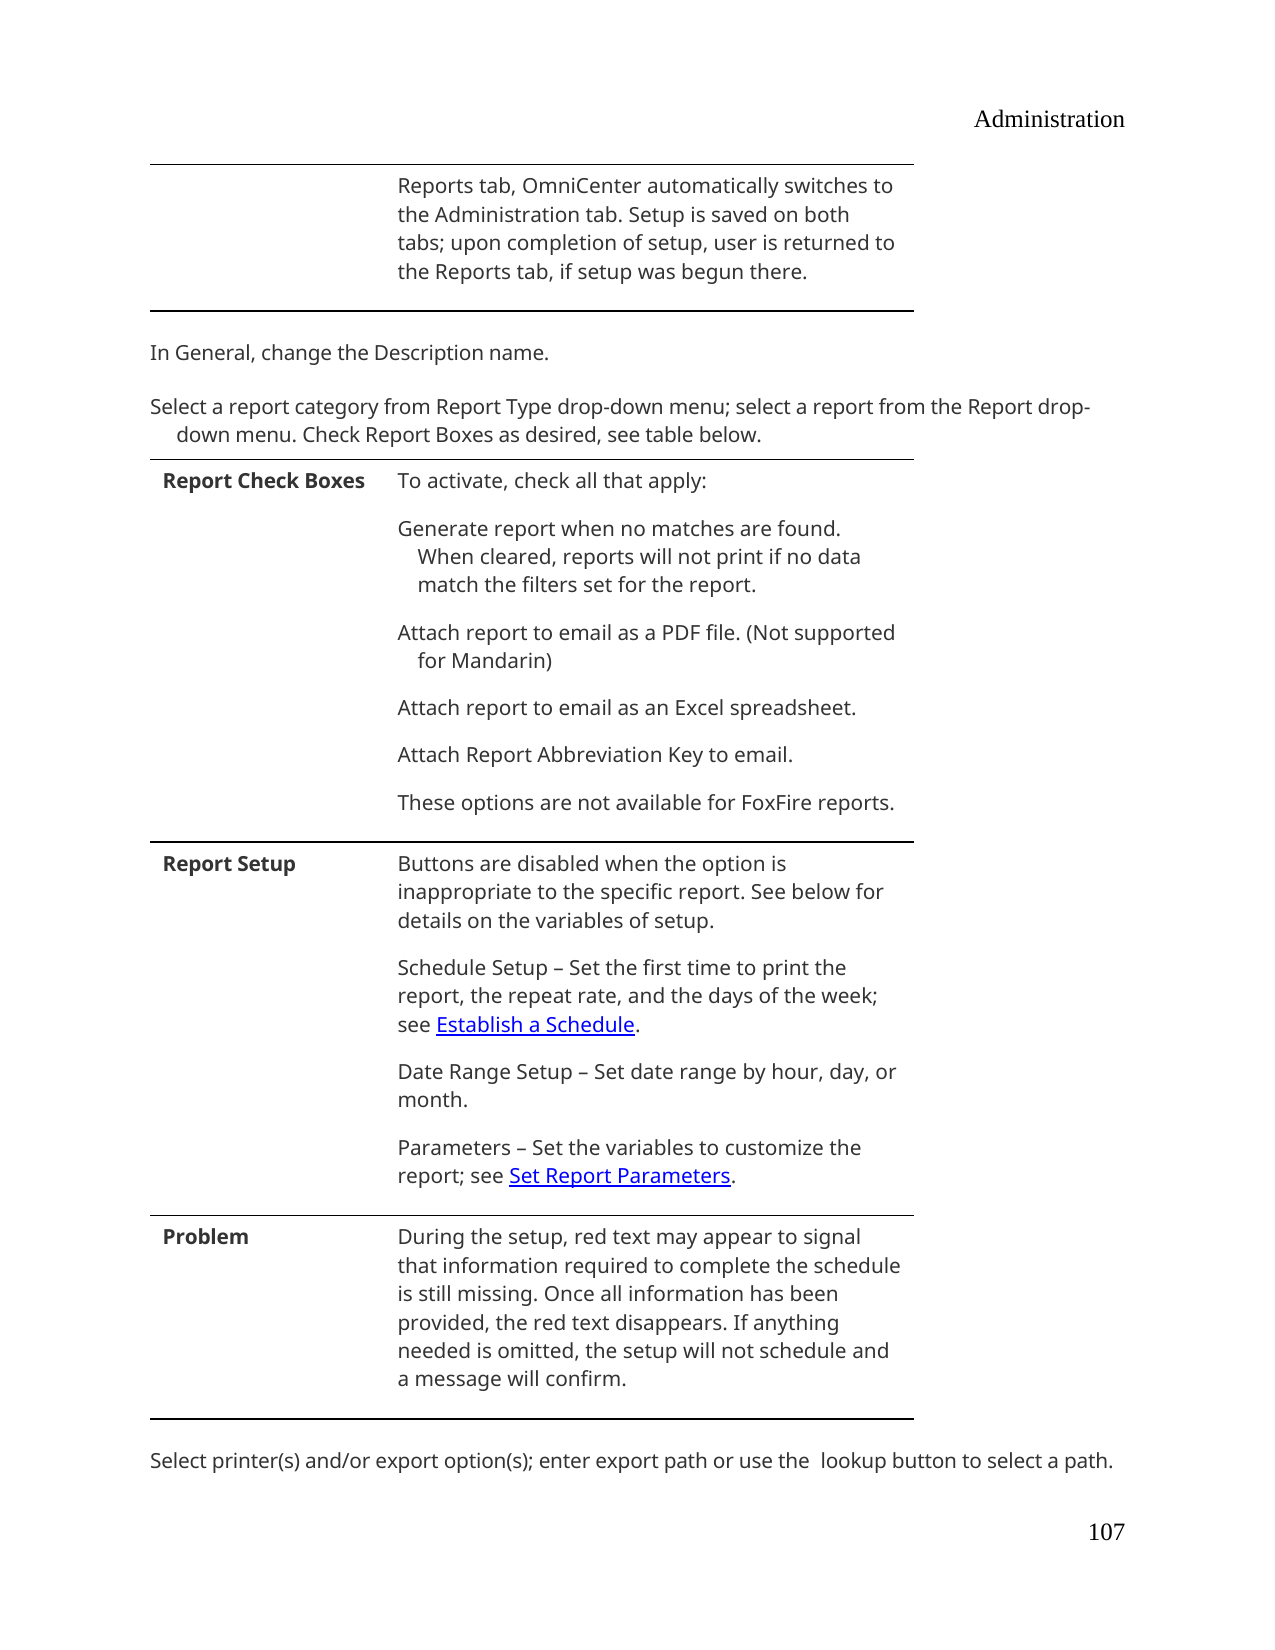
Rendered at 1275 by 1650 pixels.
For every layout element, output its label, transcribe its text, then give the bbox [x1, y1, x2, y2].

table_header [149, 457, 1123, 1421]
text Select a report category from Report Type drop-down menu; select a report from the Report drop-down menu. Check Report Boxes as desired, see table below. [150, 392, 1125, 449]
text In General, change the Description name. [150, 338, 1125, 367]
table_header [149, 162, 1123, 313]
text Select printer(s) and/or export option(s); enter export path or use the lookup button to select a path. [150, 1446, 1125, 1475]
